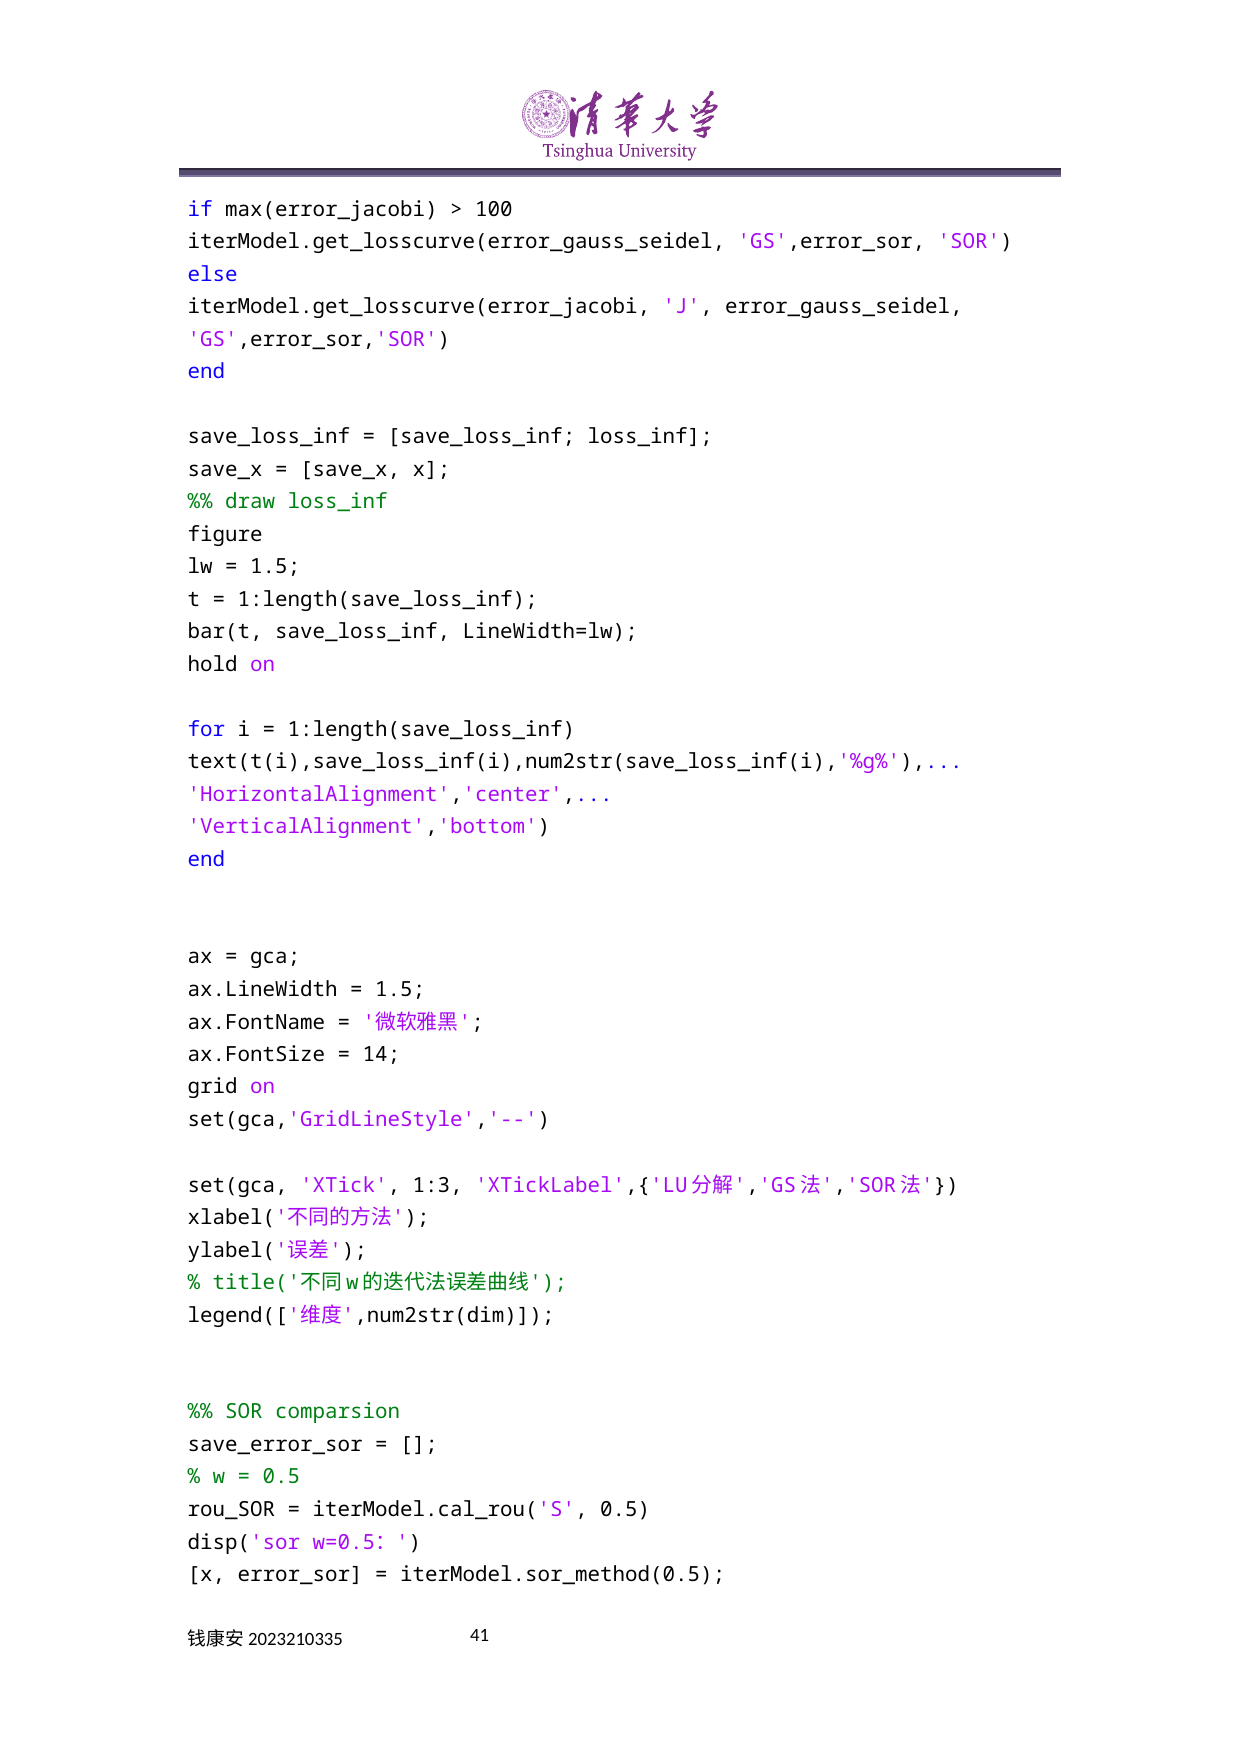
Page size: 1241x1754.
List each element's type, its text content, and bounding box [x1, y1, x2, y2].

text %% SOR comparsion [187, 1394, 1053, 1427]
text rou_SOR = iterModel.cal_rou('S', 0.5) [187, 1492, 1053, 1524]
text iterModel.get_losscurve(error_jacobi, 'J', error_gauss_seidel, 'GS',error_sor,'SOR') [187, 289, 1053, 354]
text 'HorizontalAlignment','center',... [187, 777, 1053, 809]
text end [187, 354, 1053, 387]
text text(t(i),save_loss_inf(i),num2str(save_loss_inf(i),'%g%'),... [187, 744, 1053, 777]
text save_x = [save_x, x]; [187, 452, 1053, 484]
text for i = 1:length(save_loss_inf) [187, 712, 1053, 744]
text ax.FontName = '微软雅黑'; [187, 1004, 1053, 1037]
text hold on [187, 647, 1053, 679]
text figure [187, 517, 1053, 549]
text ax.FontSize = 14; [187, 1037, 1053, 1069]
text disp('sor w=0.5：') [187, 1524, 1053, 1557]
text % title('不同w的迭代法误差曲线'); [187, 1264, 1053, 1297]
text if max(error_jacobi) > 100 [187, 192, 1053, 224]
text t = 1:length(save_loss_inf); [187, 582, 1053, 614]
text save_error_sor = []; [187, 1427, 1053, 1459]
text end [187, 842, 1053, 874]
text set(gca,'GridLineStyle','--') [187, 1102, 1053, 1134]
text grid on [187, 1069, 1053, 1102]
text iterModel.get_losscurve(error_gauss_seidel, 'GS',error_sor, 'SOR') [187, 224, 1053, 257]
text ax = gca; [187, 939, 1053, 972]
text 'VerticalAlignment','bottom') [187, 809, 1053, 842]
text ylabel('误差'); [187, 1232, 1053, 1264]
text legend(['维度',num2str(dim)]); [187, 1297, 1053, 1329]
text % w = 0.5 [187, 1459, 1053, 1492]
text bar(t, save_loss_inf, LineWidth=lw); [187, 614, 1053, 647]
text xlabel('不同的方法'); [187, 1199, 1053, 1232]
text ax.LineWidth = 1.5; [187, 972, 1053, 1004]
text [x, error_sor] = iterModel.sor_method(0.5); [187, 1557, 1053, 1589]
text else [187, 257, 1053, 289]
text set(gca, 'XTick', 1:3, 'XTickLabel',{'LU分解','GS法','SOR法'}) [187, 1167, 1053, 1199]
text save_loss_inf = [save_loss_inf; loss_inf]; [187, 419, 1053, 452]
picture [522, 90, 570, 138]
text lw = 1.5; [187, 549, 1053, 582]
text %% draw loss_inf [187, 484, 1053, 517]
